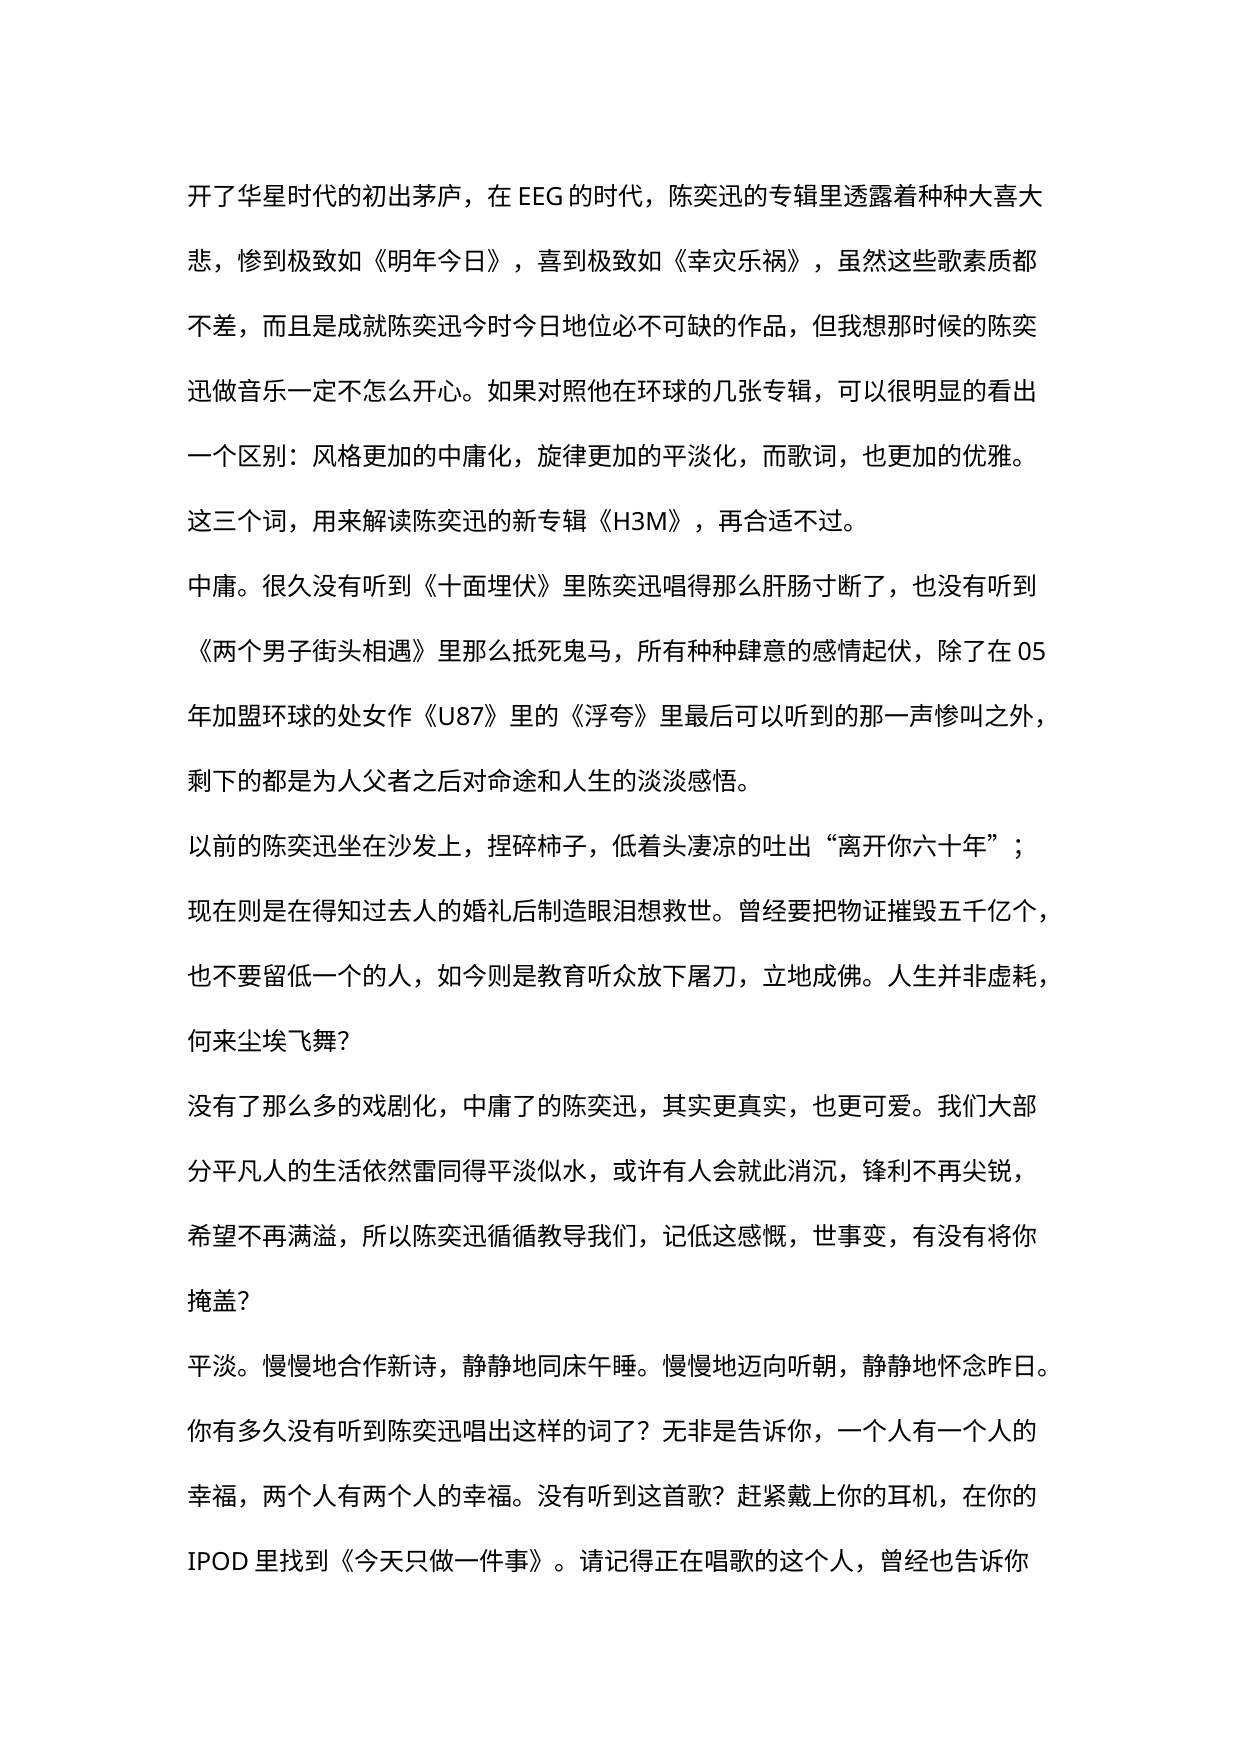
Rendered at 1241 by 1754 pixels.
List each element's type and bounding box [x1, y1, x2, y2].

text [187, 162, 1053, 1592]
